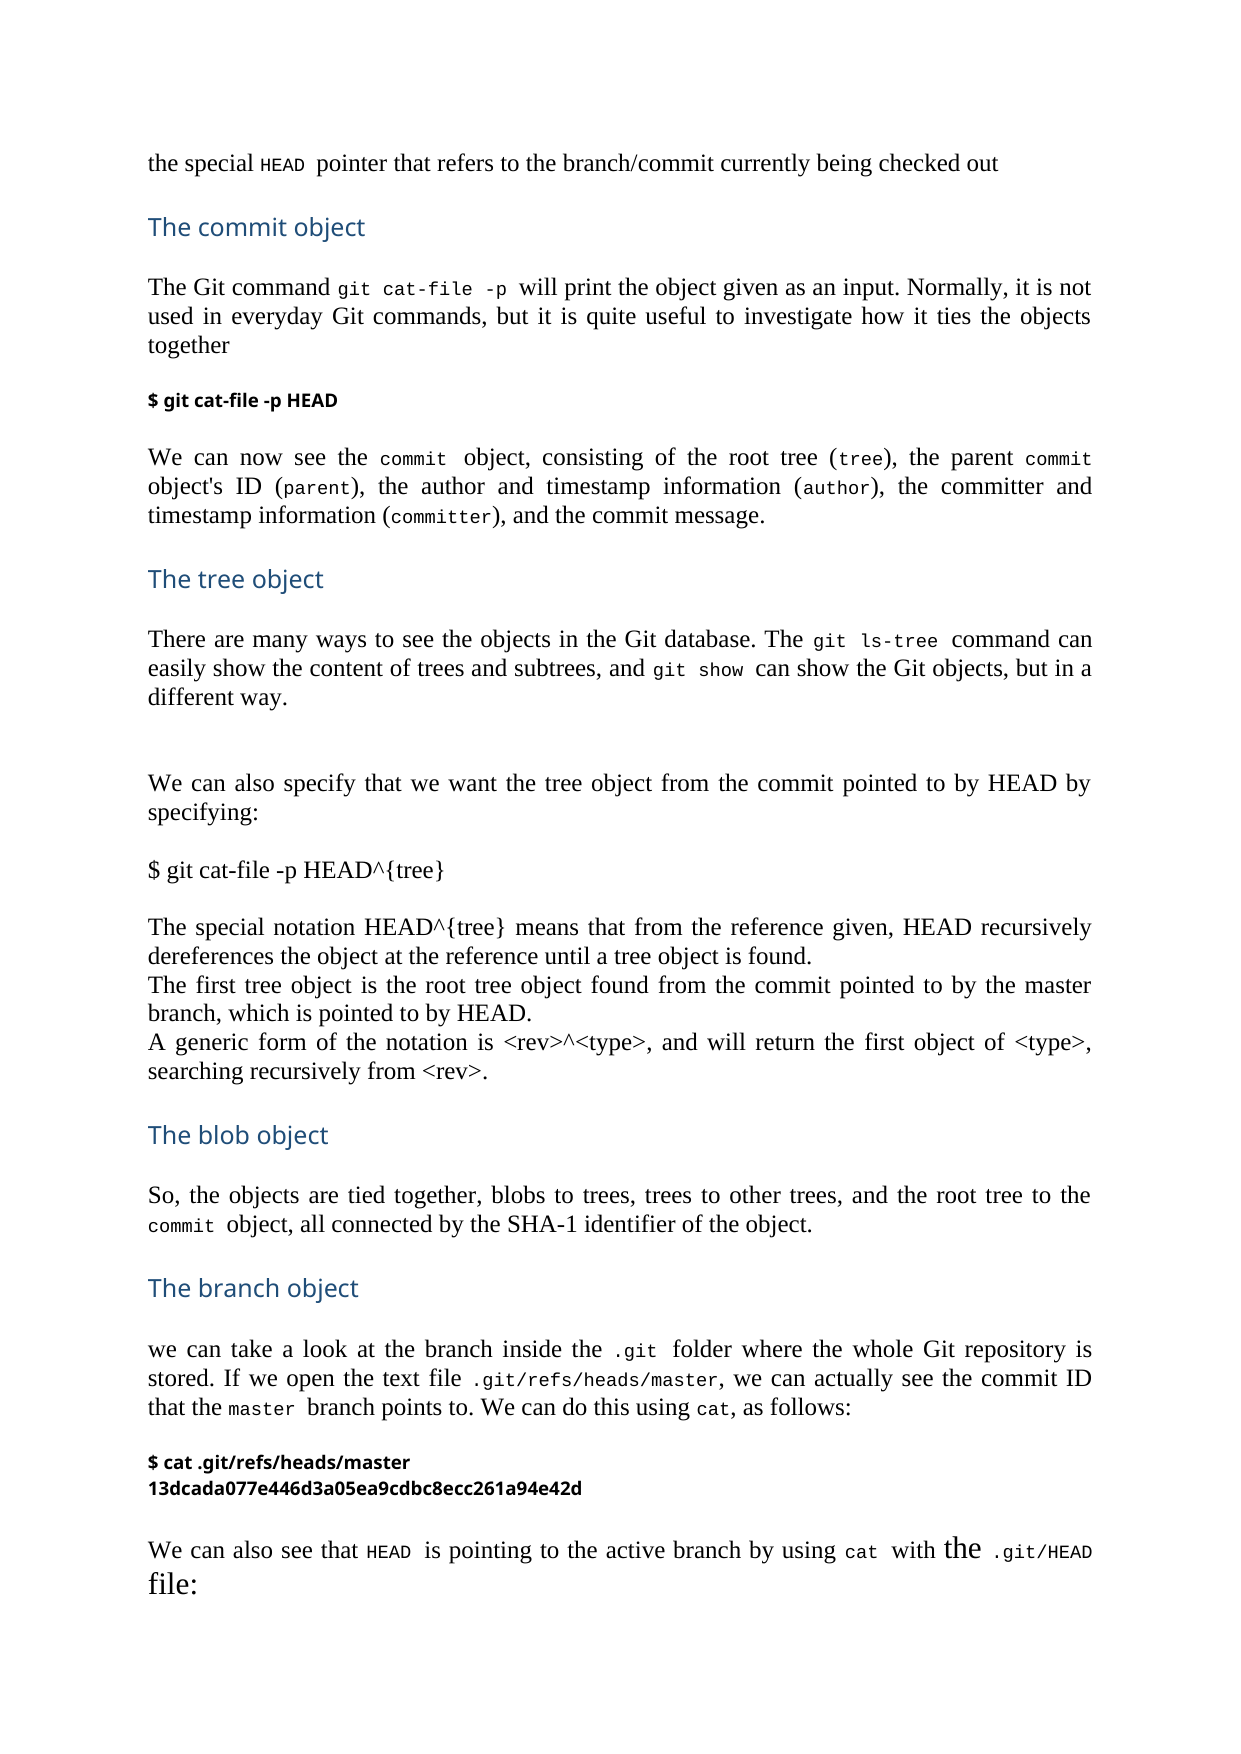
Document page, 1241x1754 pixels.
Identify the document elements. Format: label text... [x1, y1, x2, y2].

text We can now see the commit object, consisting of the root tree (tree), the parent commit object's ID (parent), the author and timestamp information (author), the committer and timestamp information (committer), and the commit message. [148, 442, 1093, 529]
text the special HEAD pointer that refers to the branch/commit currently being checked out [148, 148, 1093, 177]
text The special notation HEAD^{tree} means that from the reference given, HEAD recursively dereferences the object at the reference until a tree object is found. [148, 912, 1093, 970]
text So, the objects are tied together, blobs to trees, trees to other trees, and the root tree to the commit object, all connected by the SHA-1 identifier of the object. [148, 1181, 1093, 1238]
subtitle The blob object [148, 1118, 1093, 1152]
text $ git cat-file -p HEAD [148, 387, 1093, 413]
text We can also specify that we want the tree object from the commit pointed to by HEAD by specifying: [148, 768, 1093, 826]
subtitle The commit object [148, 209, 1093, 243]
text $ git cat-file -p HEAD^{tree} [148, 855, 1093, 883]
subtitle The tree object [148, 562, 1093, 596]
subtitle The branch object [148, 1271, 1093, 1305]
text The first tree object is the root tree object found from the commit pointed to by the master branch, which is pointed to by HEAD. [148, 970, 1093, 1027]
text We can also see that HEAD is pointing to the active branch by using cat with the .git/HEAD file: [148, 1529, 1093, 1601]
text we can take a look at the branch inside the .git folder where the whole Git repository is stored. If we open the text file .git/refs/heads/master, we can actually see the commit ID that the master branch points to. We can do this using cat, as follows: [148, 1334, 1093, 1421]
text 13dcada077e446d3a05ea9cdbc8ecc261a94e42d [148, 1475, 1093, 1501]
text A generic form of the notation is <rev>^<type>, and will return the first object of <type>, searching recursively from <rev>. [148, 1027, 1093, 1085]
text There are many ways to see the objects in the Git database. The git ls-tree command can easily show the content of trees and subtrees, and git show can show the Git objects, but in a different way. [148, 624, 1093, 711]
text $ cat .git/refs/heads/master [148, 1449, 1093, 1475]
